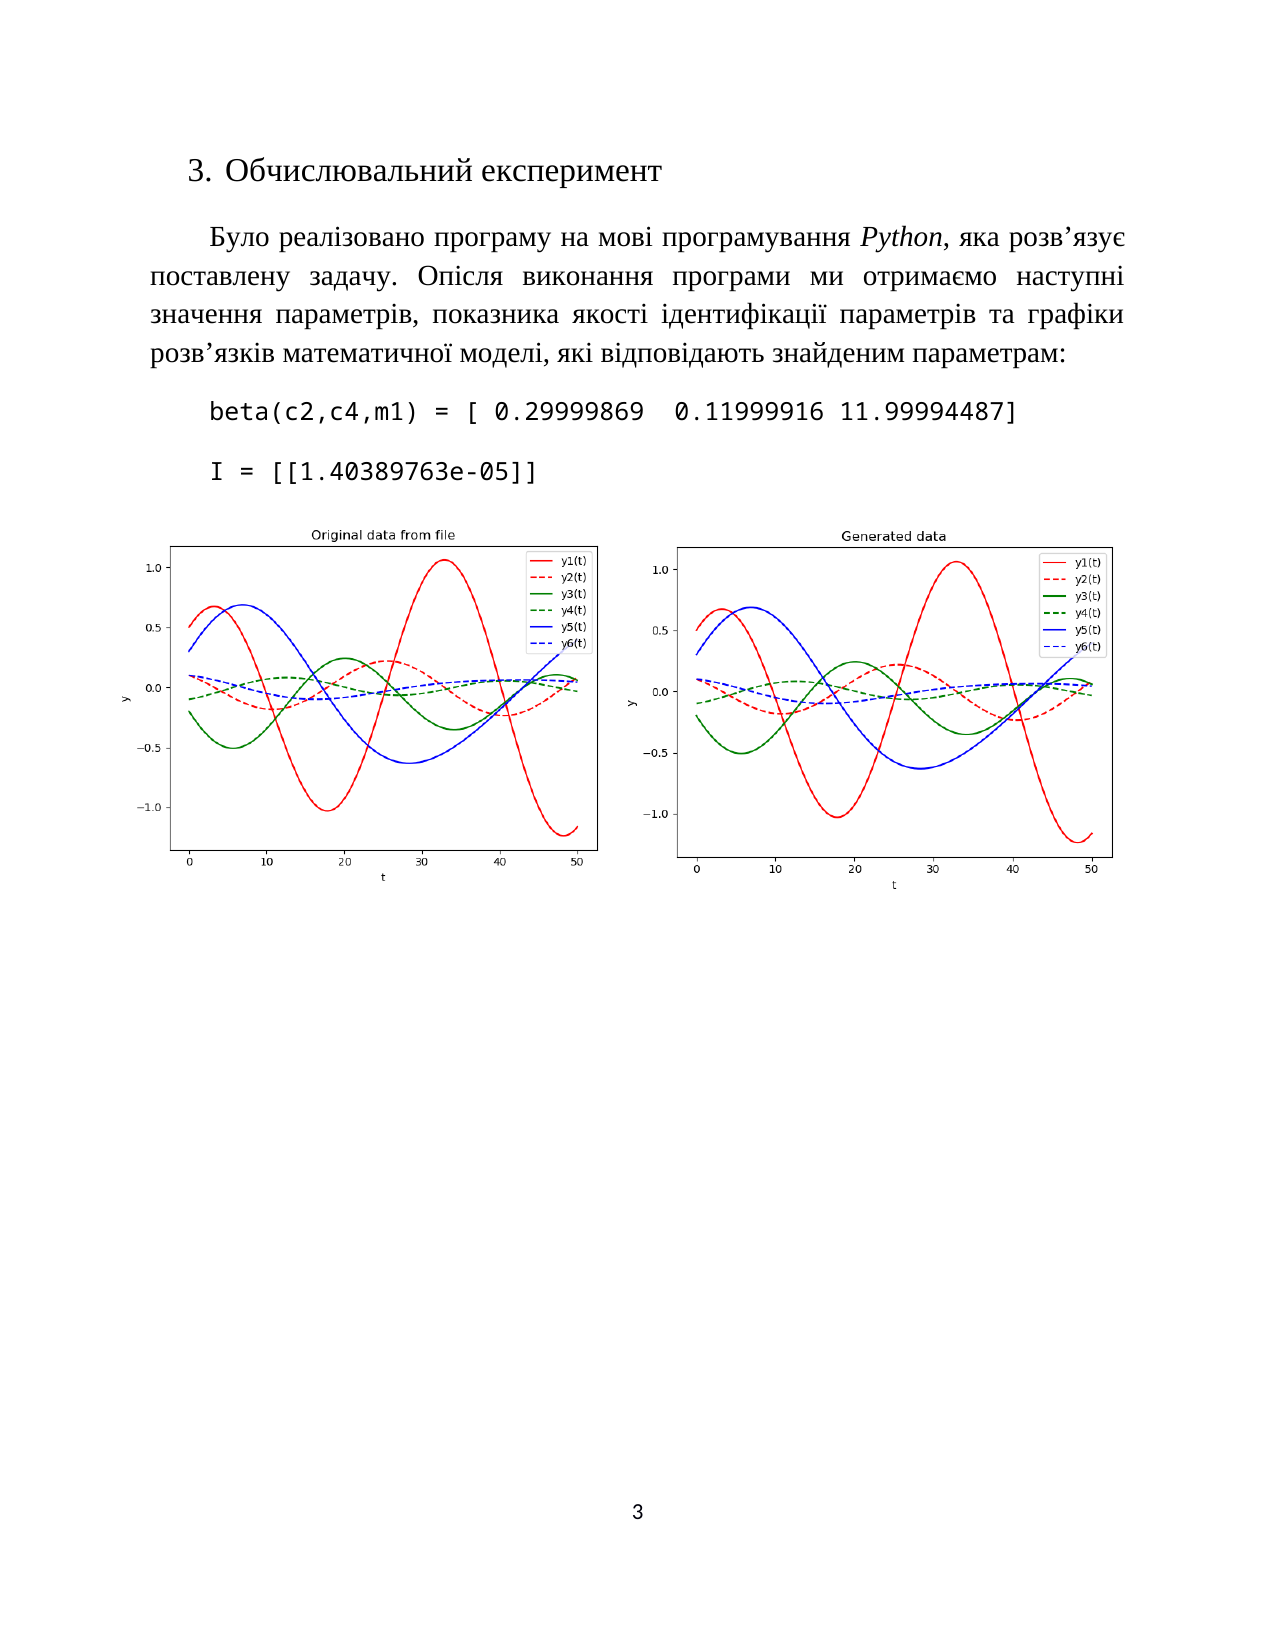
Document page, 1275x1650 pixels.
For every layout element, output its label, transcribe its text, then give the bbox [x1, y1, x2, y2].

text Було реалізовано програму на мові програмування Python, яка розв’язує поставлену задачу. Опісля виконання програми ми отримаємо наступні значення параметрів, показника якості ідентифікації параметрів та графіки розв’язків математичної моделі, які відповідають знайденим параметрам: [150, 219, 1125, 368]
text beta(c2,c4,m1) = [ 0.29999869 0.11999916 11.99994487] [150, 394, 1125, 428]
text I = [[1.40389763e-05]] [150, 454, 1125, 488]
subtitle Обчислювальний експеримент [187, 150, 1125, 188]
picture [614, 519, 1125, 903]
picture [108, 518, 611, 895]
